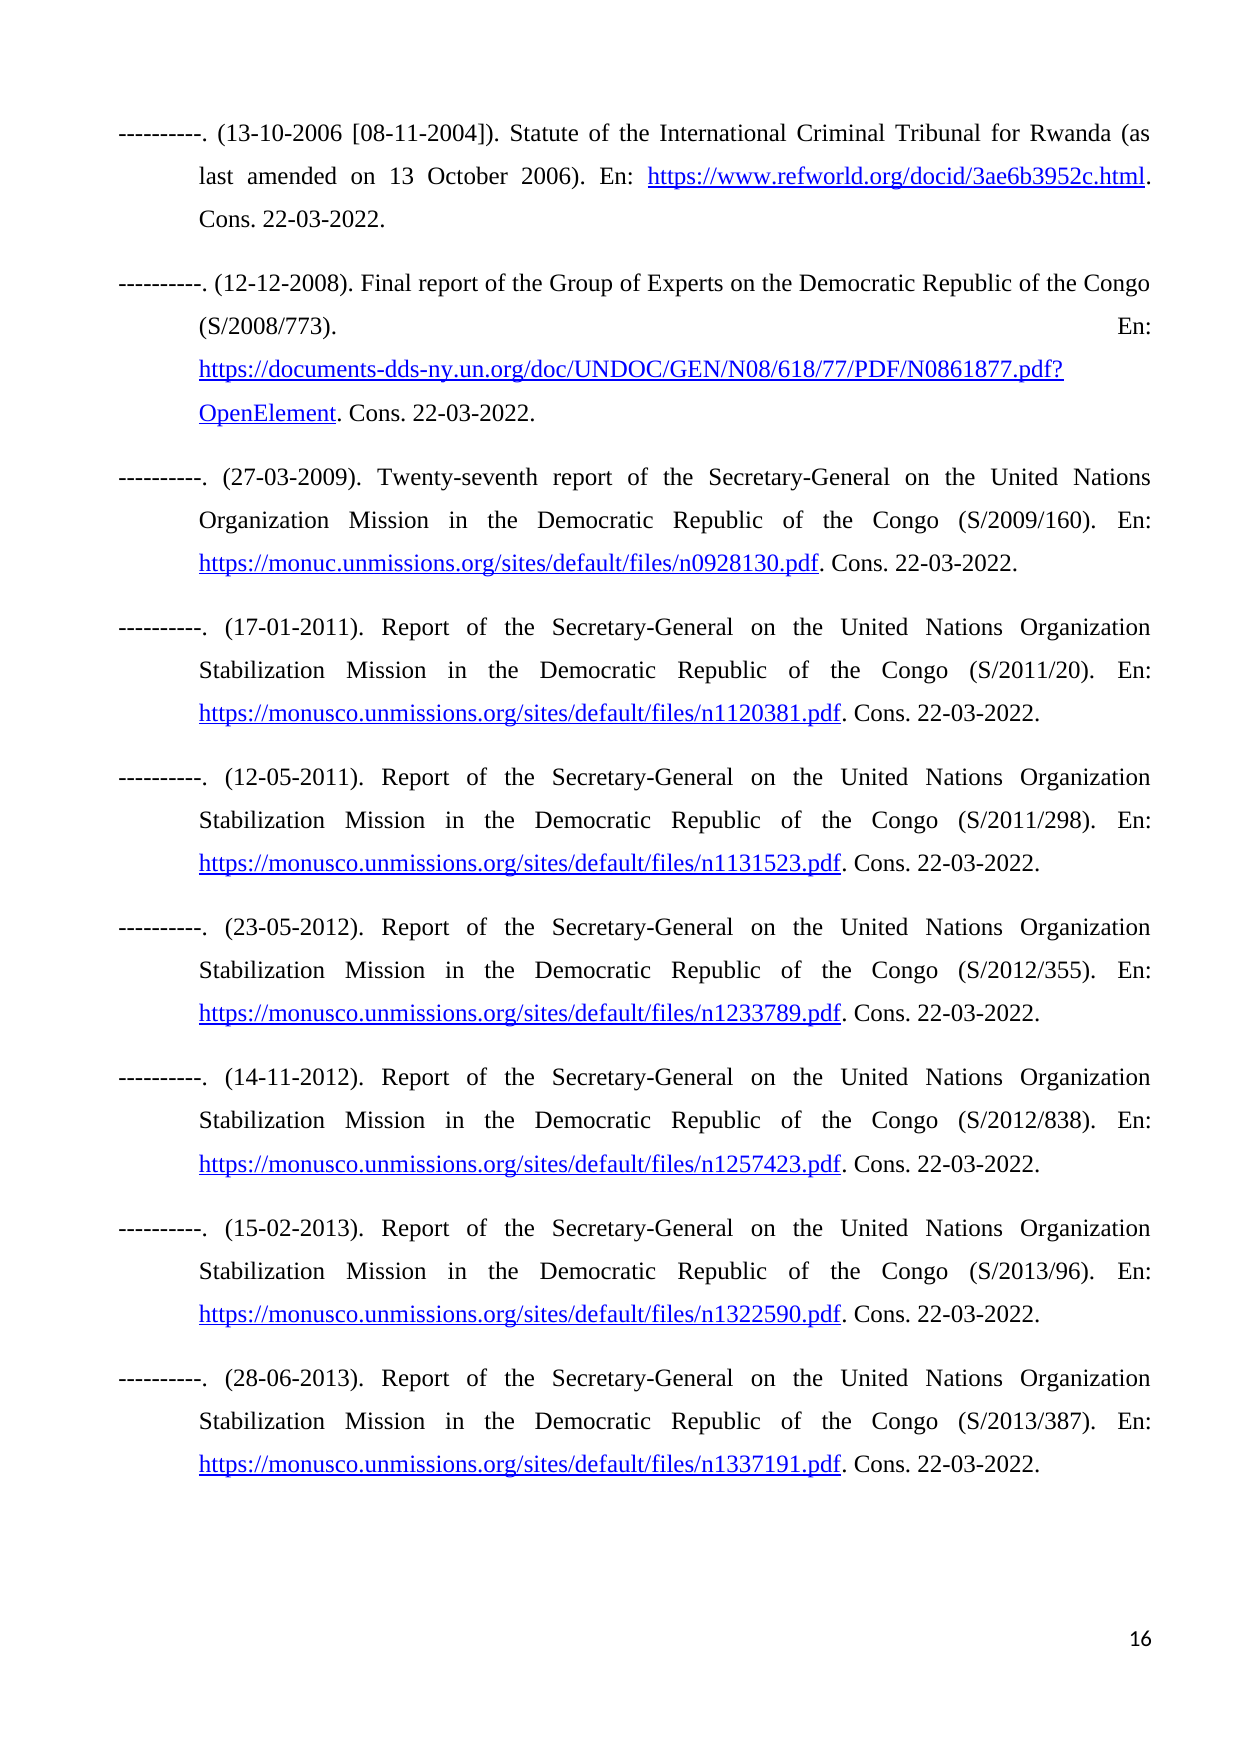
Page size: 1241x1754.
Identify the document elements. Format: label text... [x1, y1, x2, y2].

text ----------. (17-01-2011). Report of the Secretary-General on the United Nations Organization Stabilization Mission in the Democratic Republic of the Congo (S/2011/20). En: https://monusco.unmissions.org/sites/default/files/n1120381.pdf. Cons. 22-03-2022. [118, 612, 1152, 727]
text ----------. (28-06-2013). Report of the Secretary-General on the United Nations Organization Stabilization Mission in the Democratic Republic of the Congo (S/2013/387). En: https://monusco.unmissions.org/sites/default/files/n1337191.pdf. Cons. 22-03-2022. [118, 1363, 1152, 1478]
text ----------. (13-10-2006 [08-11-2004]). Statute of the International Criminal Tribunal for Rwanda (as last amended on 13 October 2006). En: https://www.refworld.org/docid/3ae6b3952c.html. Cons. 22-03-2022. [118, 118, 1152, 233]
text ----------. (23-05-2012). Report of the Secretary-General on the United Nations Organization Stabilization Mission in the Democratic Republic of the Congo (S/2012/355). En: https://monusco.unmissions.org/sites/default/files/n1233789.pdf. Cons. 22-03-2022. [118, 912, 1152, 1027]
text ----------. (15-02-2013). Report of the Secretary-General on the United Nations Organization Stabilization Mission in the Democratic Republic of the Congo (S/2013/96). En: https://monusco.unmissions.org/sites/default/files/n1322590.pdf. Cons. 22-03-2022. [118, 1213, 1152, 1328]
text ----------. (14-11-2012). Report of the Secretary-General on the United Nations Organization Stabilization Mission in the Democratic Republic of the Congo (S/2012/838). En: https://monusco.unmissions.org/sites/default/files/n1257423.pdf. Cons. 22-03-2022. [118, 1062, 1152, 1177]
text ----------. (12-05-2011). Report of the Secretary-General on the United Nations Organization Stabilization Mission in the Democratic Republic of the Congo (S/2011/298). En: https://monusco.unmissions.org/sites/default/files/n1131523.pdf. Cons. 22-03-2022. [118, 762, 1152, 877]
